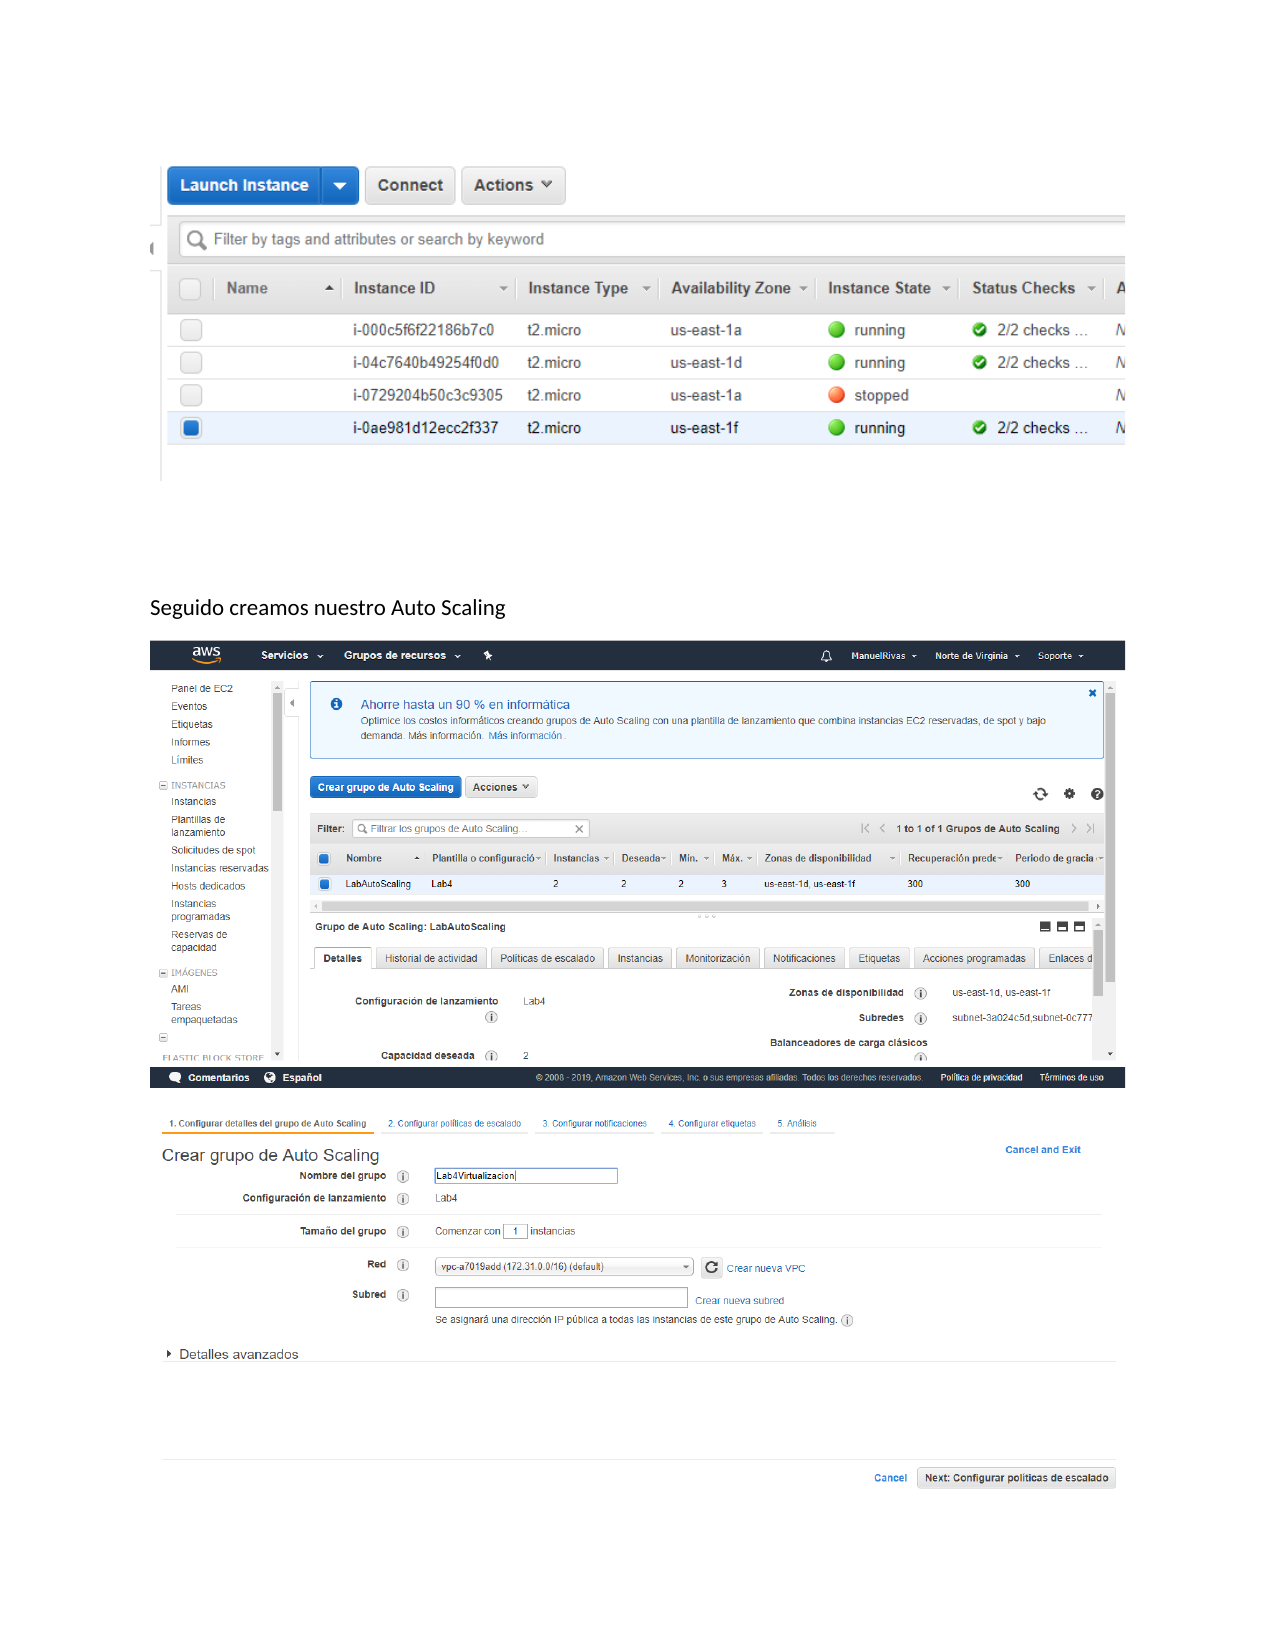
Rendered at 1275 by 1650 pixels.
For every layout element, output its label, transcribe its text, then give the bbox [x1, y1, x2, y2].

picture [150, 1106, 1125, 1499]
picture [150, 640, 1125, 1088]
text Seguido creamos nuestro Auto Scaling [150, 593, 1125, 621]
picture [150, 150, 1125, 481]
